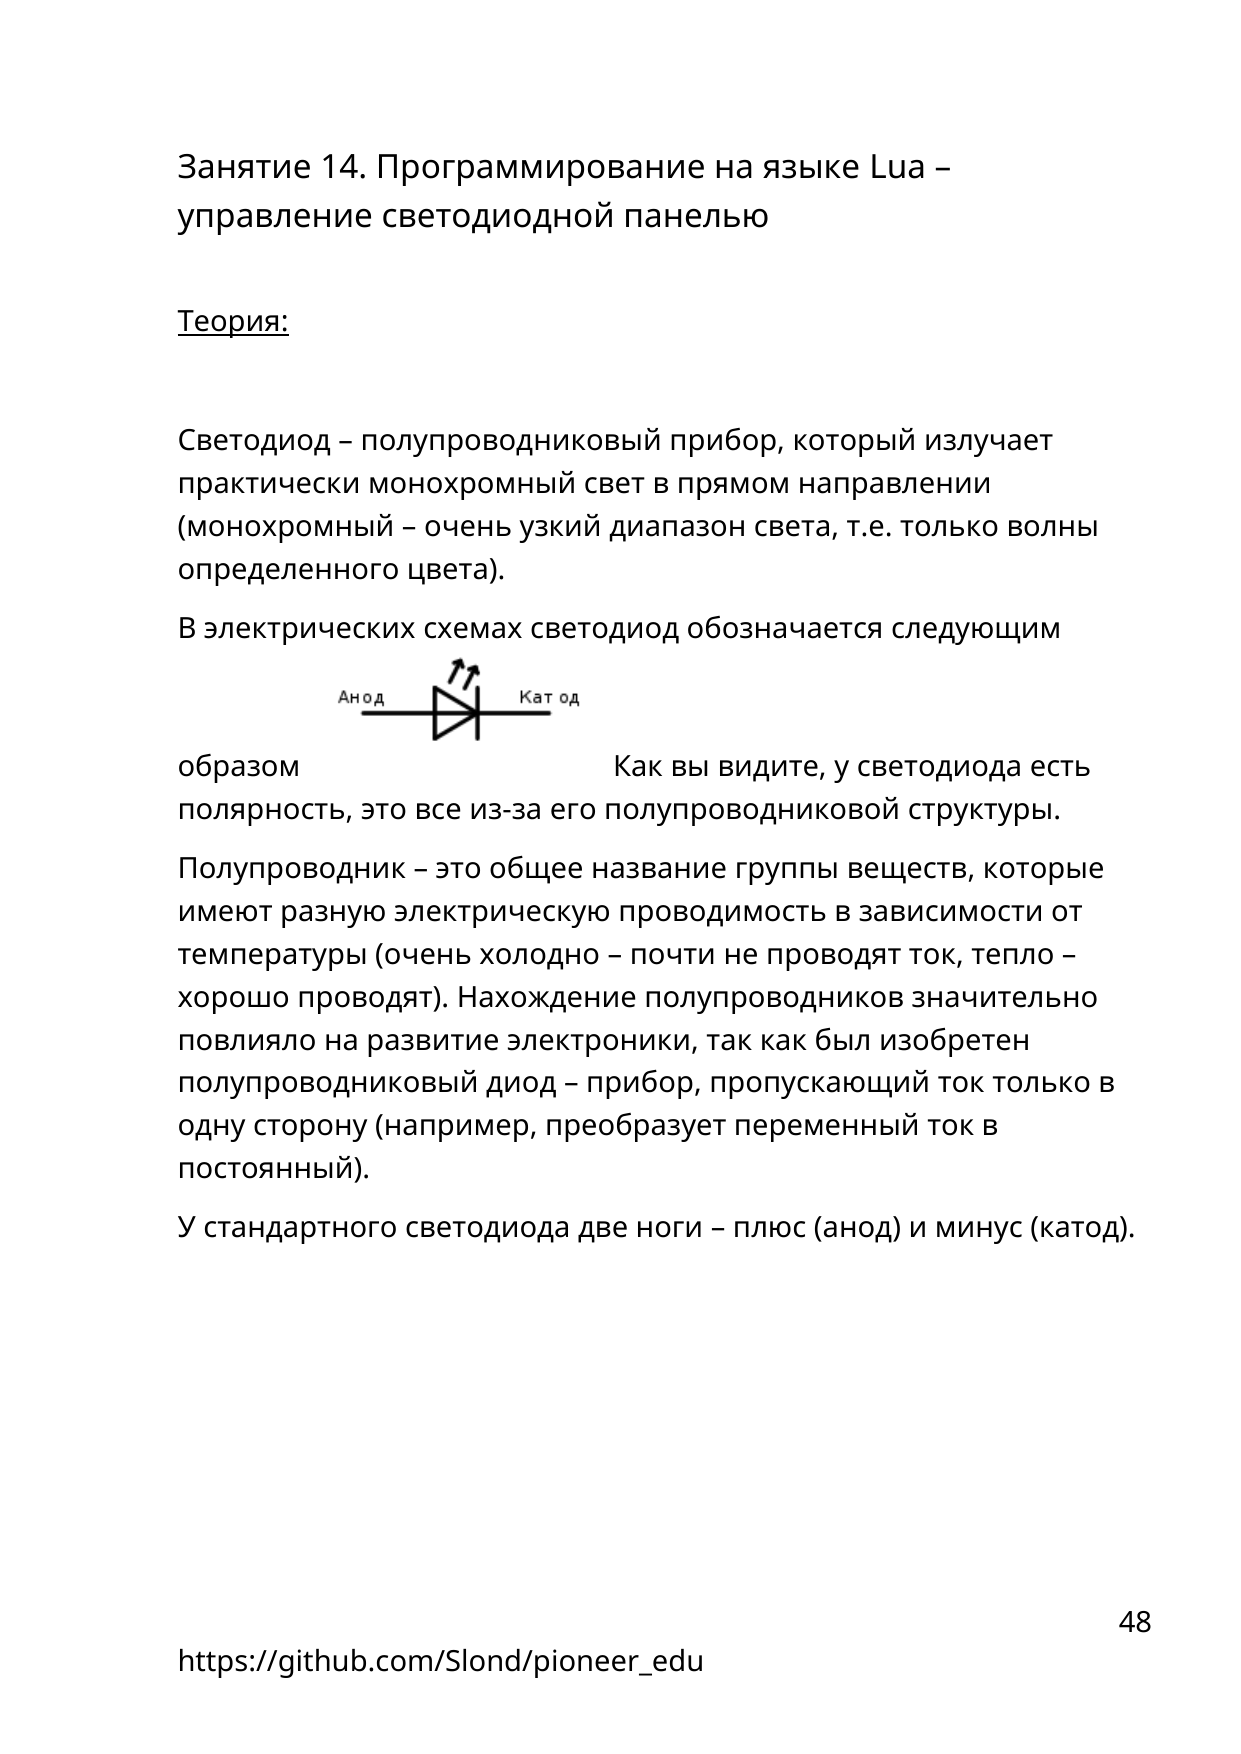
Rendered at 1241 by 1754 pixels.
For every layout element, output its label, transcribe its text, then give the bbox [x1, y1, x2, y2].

text У стандартного светодиода две ноги – плюс (анод) и минус (катод). [177, 1207, 1152, 1246]
text Полупроводник – это общее название группы веществ, которые имеют разную электрическую проводимость в зависимости от температуры (очень холодно – почти не проводят ток, тепло – хорошо проводят). Нахождение полупроводников значительно повлияло на развитие электроники, так как был изобретен полупроводниковый диод – прибор, пропускающий ток только в одну сторону (например, преобразует переменный ток в постоянный). [177, 848, 1152, 1187]
subtitle Занятие 14. Программирование на языке Lua – управление светодиодной панелью [177, 143, 1152, 237]
picture [307, 650, 606, 777]
text Светодиод – полупроводниковый прибор, который излучает практически монохромный свет в прямом направлении (монохромный – очень узкий диапазон света, т.е. только волны определенного цвета). [177, 419, 1152, 588]
text В электрических схемах светодиод обозначается следующим образом Как вы видите, у светодиода есть полярность, это все из-за его полупроводниковой структуры. [177, 607, 1152, 828]
text Теория: [177, 301, 1152, 340]
